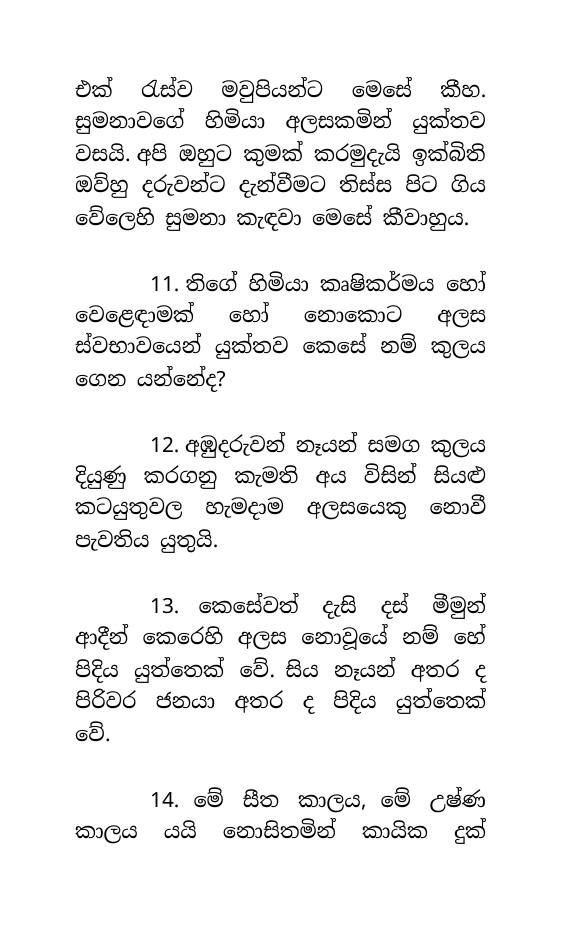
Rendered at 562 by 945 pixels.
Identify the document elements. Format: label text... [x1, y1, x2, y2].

text 13. කෙසේවත් දැසි දස් මීමුන් ආදීන් කෙරෙහි අලස නොවූයේ නම් හේ පිදිය යුත්තෙක් වේ. සිය නෑයන් අතර ද පිරිවර ජනයා අතර ද පිදිය යුත්තෙක් වේ. [75, 591, 486, 748]
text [75, 75, 486, 232]
text 12. අඹුදරුවන් නෑයන් සමග කුලය දියුණු කරගනු කැමති අය විසින් සියළු කටයුතුවල හැමදාම අලසයෙකු නොවී පැවතිය යුතුයි. [75, 430, 486, 554]
text 11. තිගේ හිමියා කෘෂිකර්මය හෝ වෙළෙඳාමක් හෝ නොකොට අලස ස්වභාවයෙන් යුක්තව කෙසේ නම් කුලය ගෙන යන්නේද? [75, 269, 486, 393]
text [75, 785, 486, 845]
